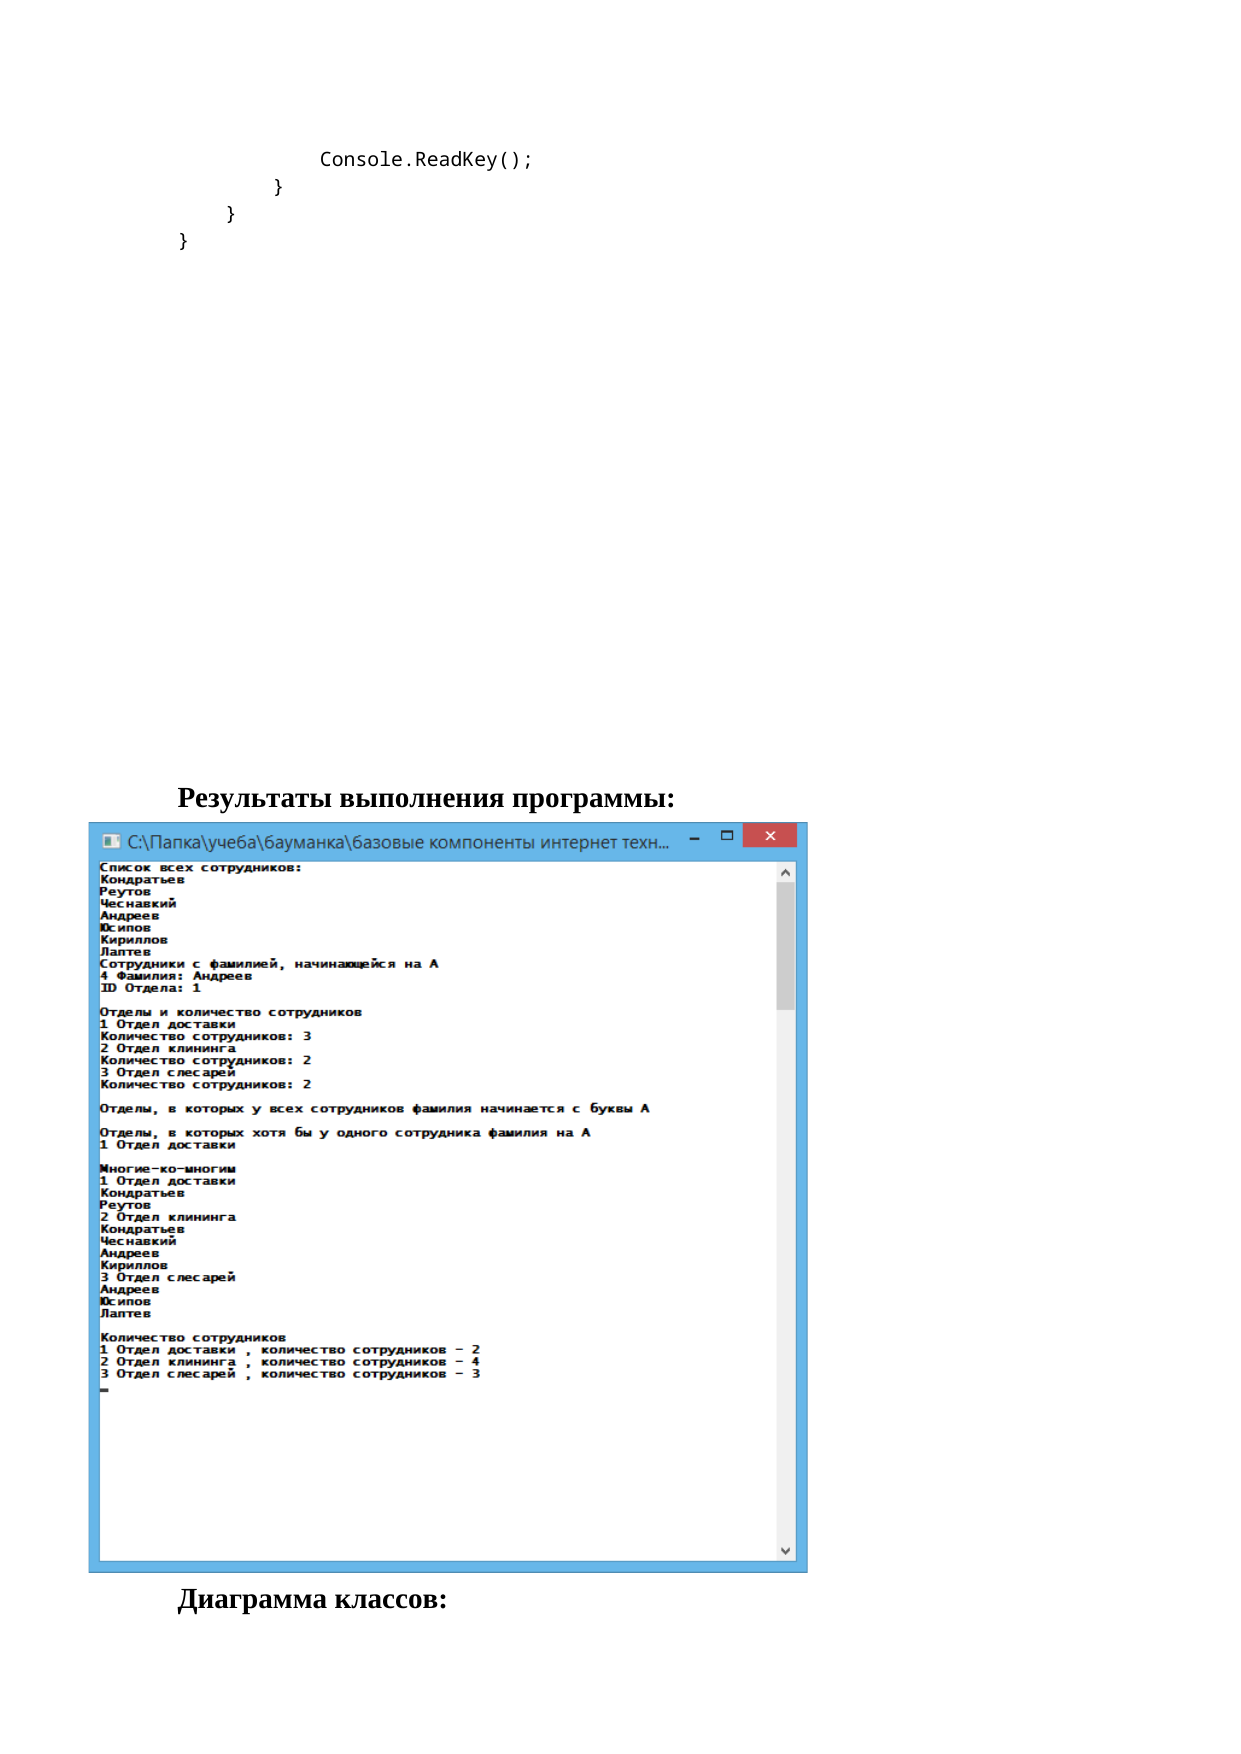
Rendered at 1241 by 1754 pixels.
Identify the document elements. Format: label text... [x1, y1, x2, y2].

text Console.ReadKey(); [177, 145, 1152, 172]
text } [177, 199, 1152, 226]
text Диаграмма классов: [177, 1581, 1152, 1614]
text } [177, 172, 1152, 199]
text } [177, 226, 1152, 253]
picture [88, 822, 808, 1573]
text Результаты выполнения программы: [177, 781, 1152, 814]
